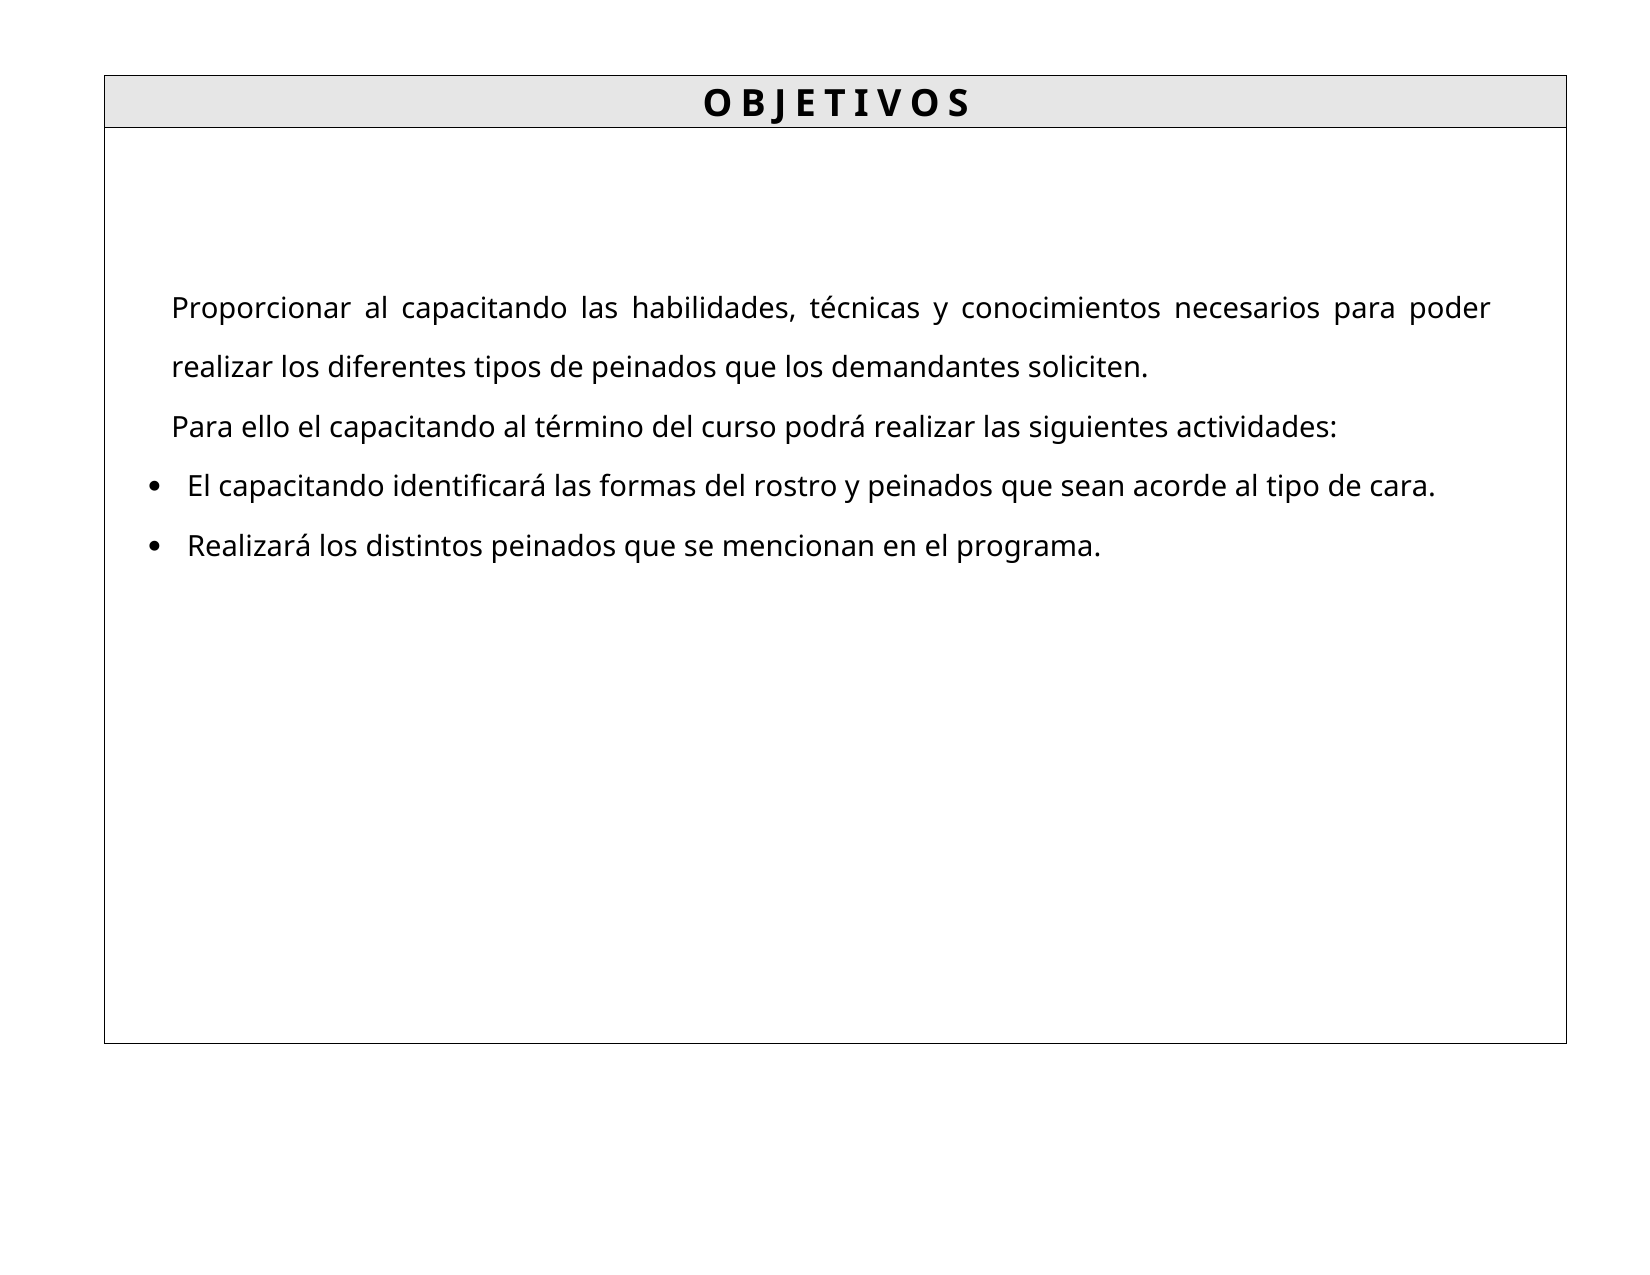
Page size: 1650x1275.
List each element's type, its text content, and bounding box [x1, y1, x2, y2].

table_cell Proporcionar al capacitando las habilidades, técnicas y conocimientos necesarios para poder realizar los diferentes tipos de peinados que los demandantes soliciten. Para ello el capacitando al término del curso podrá realizar las siguientes actividades: El capacitando identificará las formas del rostro y peinados que sean acorde al tipo de cara. Realizará los distintos peinados que se mencionan en el programa. [105, 128, 1566, 1042]
table_header OBJETIVOS [105, 76, 1566, 127]
